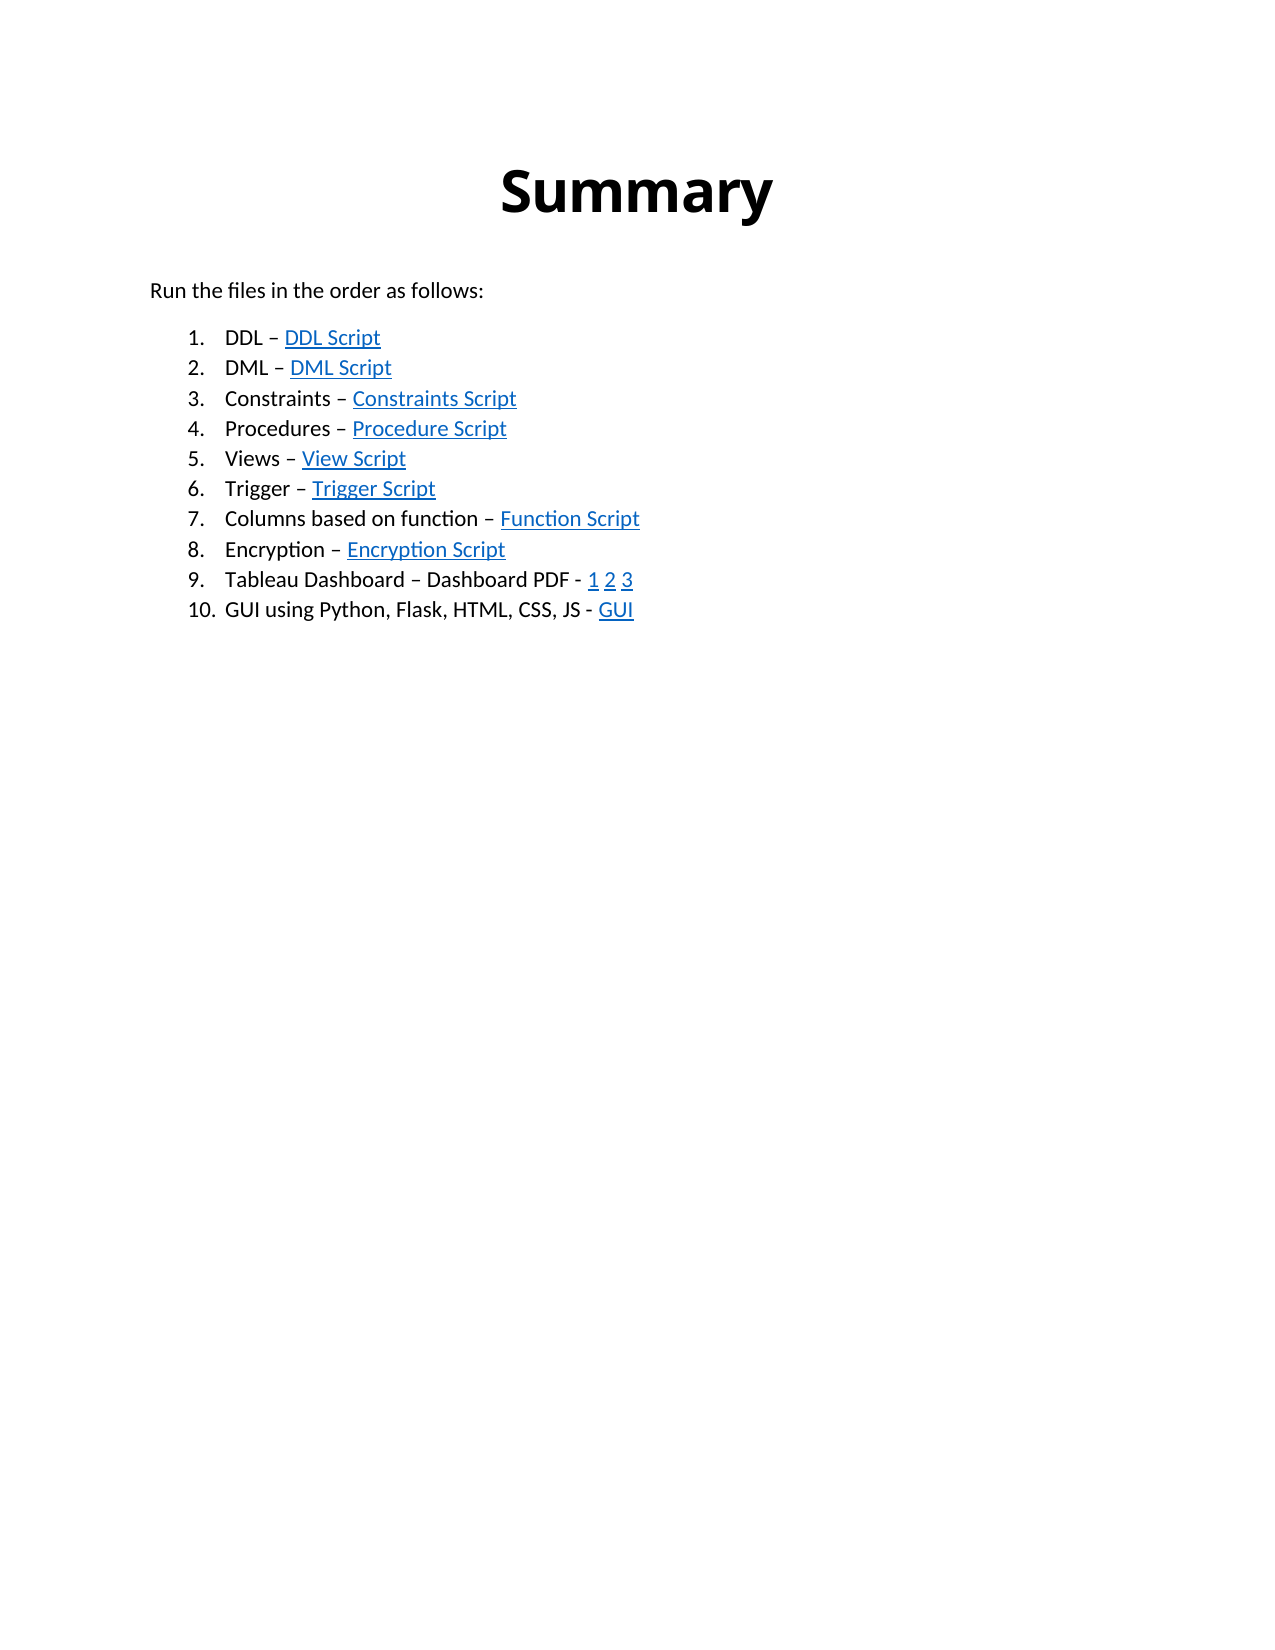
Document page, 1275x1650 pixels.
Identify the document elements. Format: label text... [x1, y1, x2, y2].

list Views – View Script [187, 444, 1125, 472]
list Constraints – Constraints Script [187, 384, 1125, 412]
title Summary [150, 150, 1125, 229]
list Encryption – Encryption Script [187, 535, 1125, 563]
list DML – DML Script [187, 353, 1125, 381]
list Trigger – Trigger Script [187, 474, 1125, 502]
list Tableau Dashboard – Dashboard PDF - 1 2 3 [187, 565, 1125, 593]
list Columns based on function – Function Script [187, 504, 1125, 532]
list GUI using Python, Flask, HTML, CSS, JS - GUI [187, 595, 1125, 623]
list DDL – DDL Script [187, 323, 1125, 351]
text Run the files in the order as follows: [150, 276, 1125, 304]
list Procedures – Procedure Script [187, 414, 1125, 442]
